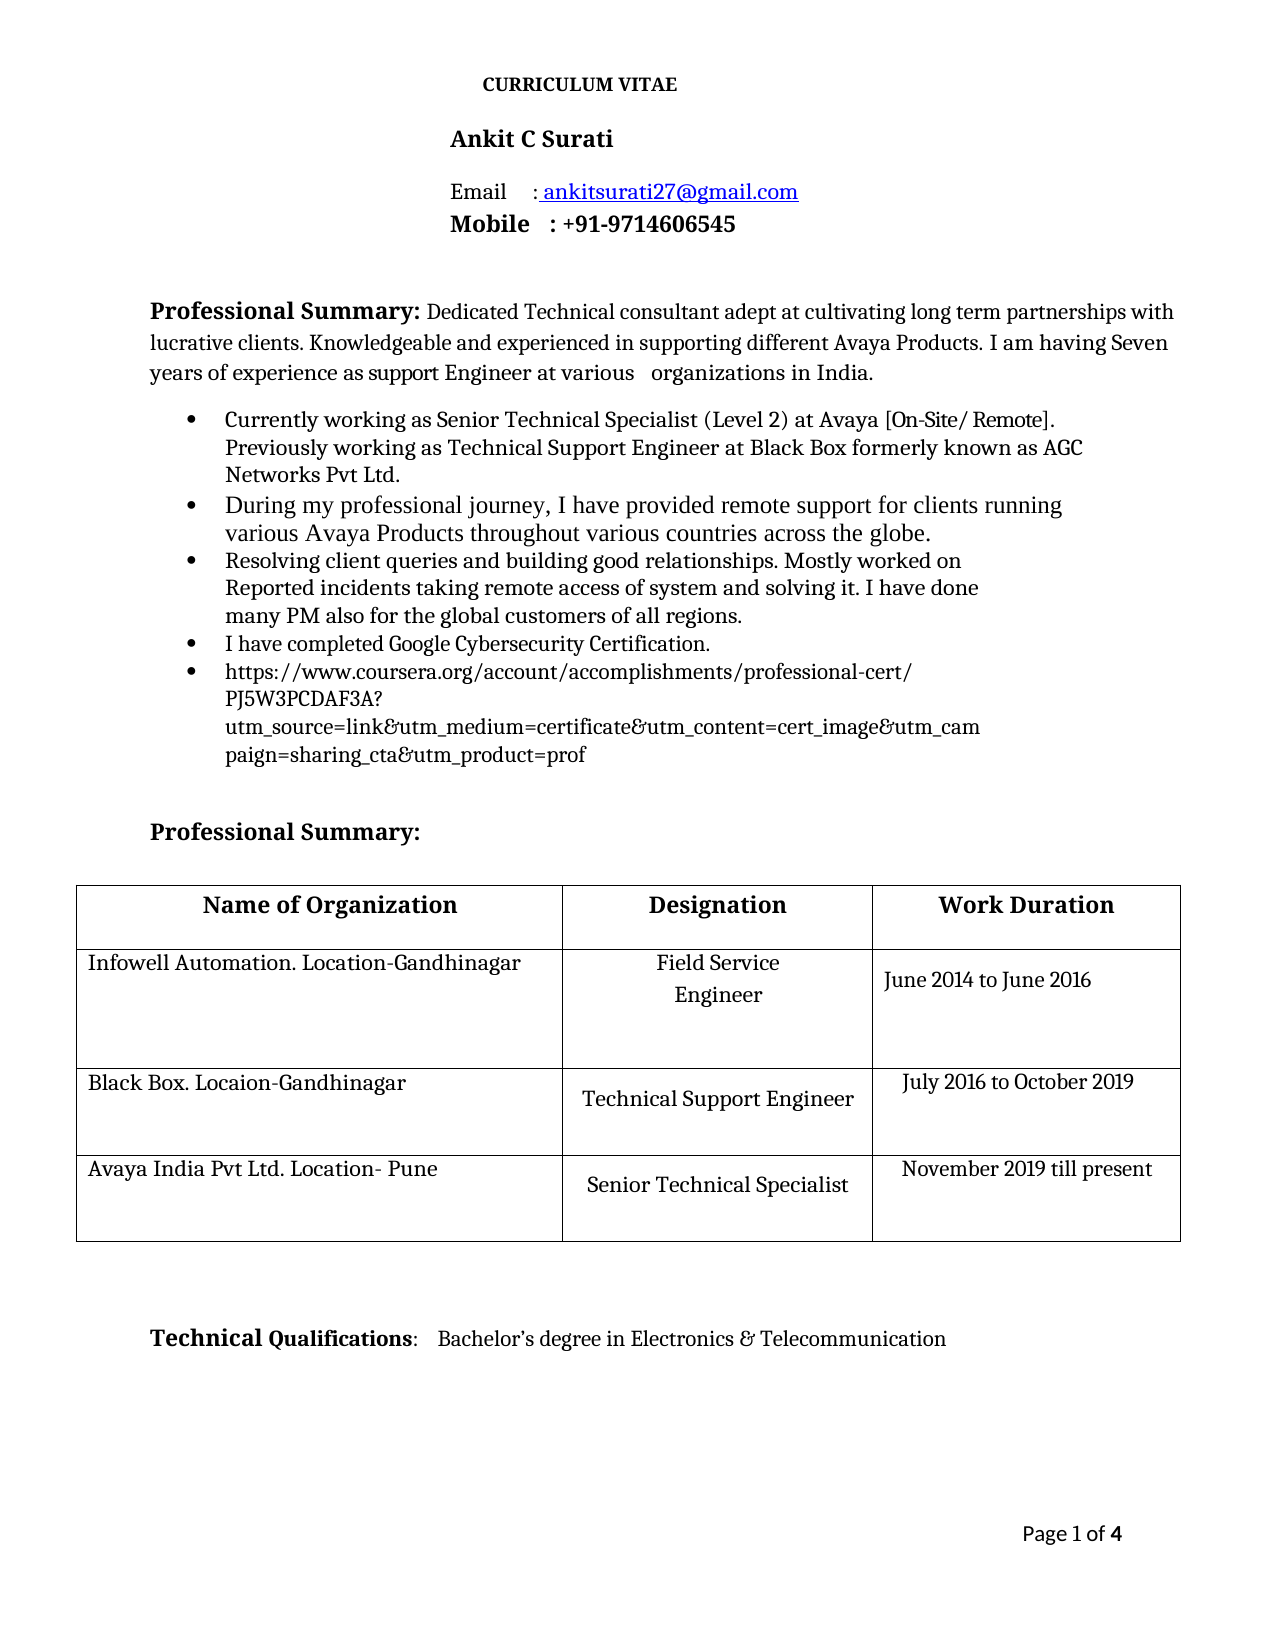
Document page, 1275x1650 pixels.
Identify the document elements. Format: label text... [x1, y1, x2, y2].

subtitle Mobile : +91-9714606545 [450, 208, 1202, 239]
table_cell Infowell Automation. Location-Gandhinagar [77, 950, 562, 1068]
text Email : ankitsurati27@gmail.com [450, 178, 1202, 205]
list https://www.coursera.org/account/accomplishments/professional-cert/PJ5W3PCDAF3A?utm_source=link&utm_medium=certificate&utm_content=cert_image&utm_campaign=sharing_cta&utm_product=prof [187, 659, 990, 768]
table_cell Black Box. Locaion-Gandhinagar [77, 1069, 562, 1154]
title During my professional journey, I have provided remote support for clients running various Avaya Products throughout various countries across the globe. [187, 490, 1085, 547]
table_cell Field Service Engineer [563, 950, 872, 1068]
table_cell June 2014 to June 2016 [873, 950, 1180, 1068]
table_cell July 2016 to October 2019 [873, 1069, 1180, 1154]
table_cell Technical Support Engineer [563, 1069, 872, 1154]
text CURRICULUM VITAE [62, 72, 777, 97]
text Technical Qualifications: Bachelor’s degree in Electronics & Telecommunication [150, 1323, 1202, 1352]
list I have completed Google Cybersecurity Certification. [187, 631, 990, 657]
table_header Work Duration [873, 886, 1180, 949]
table_cell November 2019 till present [873, 1156, 1180, 1241]
list Resolving client queries and building good relationships. Mostly worked on Reported incidents taking remote access of system and solving it. I have done many PM also for the global customers of all regions. [187, 548, 990, 629]
text Ankit C Surati [450, 123, 1202, 154]
table_cell Avaya India Pvt Ltd. Location- Pune [77, 1156, 562, 1241]
table_cell Senior Technical Specialist [563, 1156, 872, 1241]
table_header Name of Organization [77, 886, 562, 949]
subtitle Professional Summary: [150, 815, 1202, 847]
table_header Designation [563, 886, 872, 949]
list Currently working as Senior Technical Specialist (Level 2) at Avaya [On-Site/ Remote]. Previously working as Technical Support Engineer at Black Box formerly known as AGC Networks Pvt Ltd. [187, 407, 1101, 488]
text Professional Summary: Dedicated Technical consultant adept at cultivating long term partnerships with lucrative clients. Knowledgeable and experienced in supporting different Avaya Products. I am having Seven years of experience as support Engineer at various organizations in India. [150, 294, 1202, 387]
